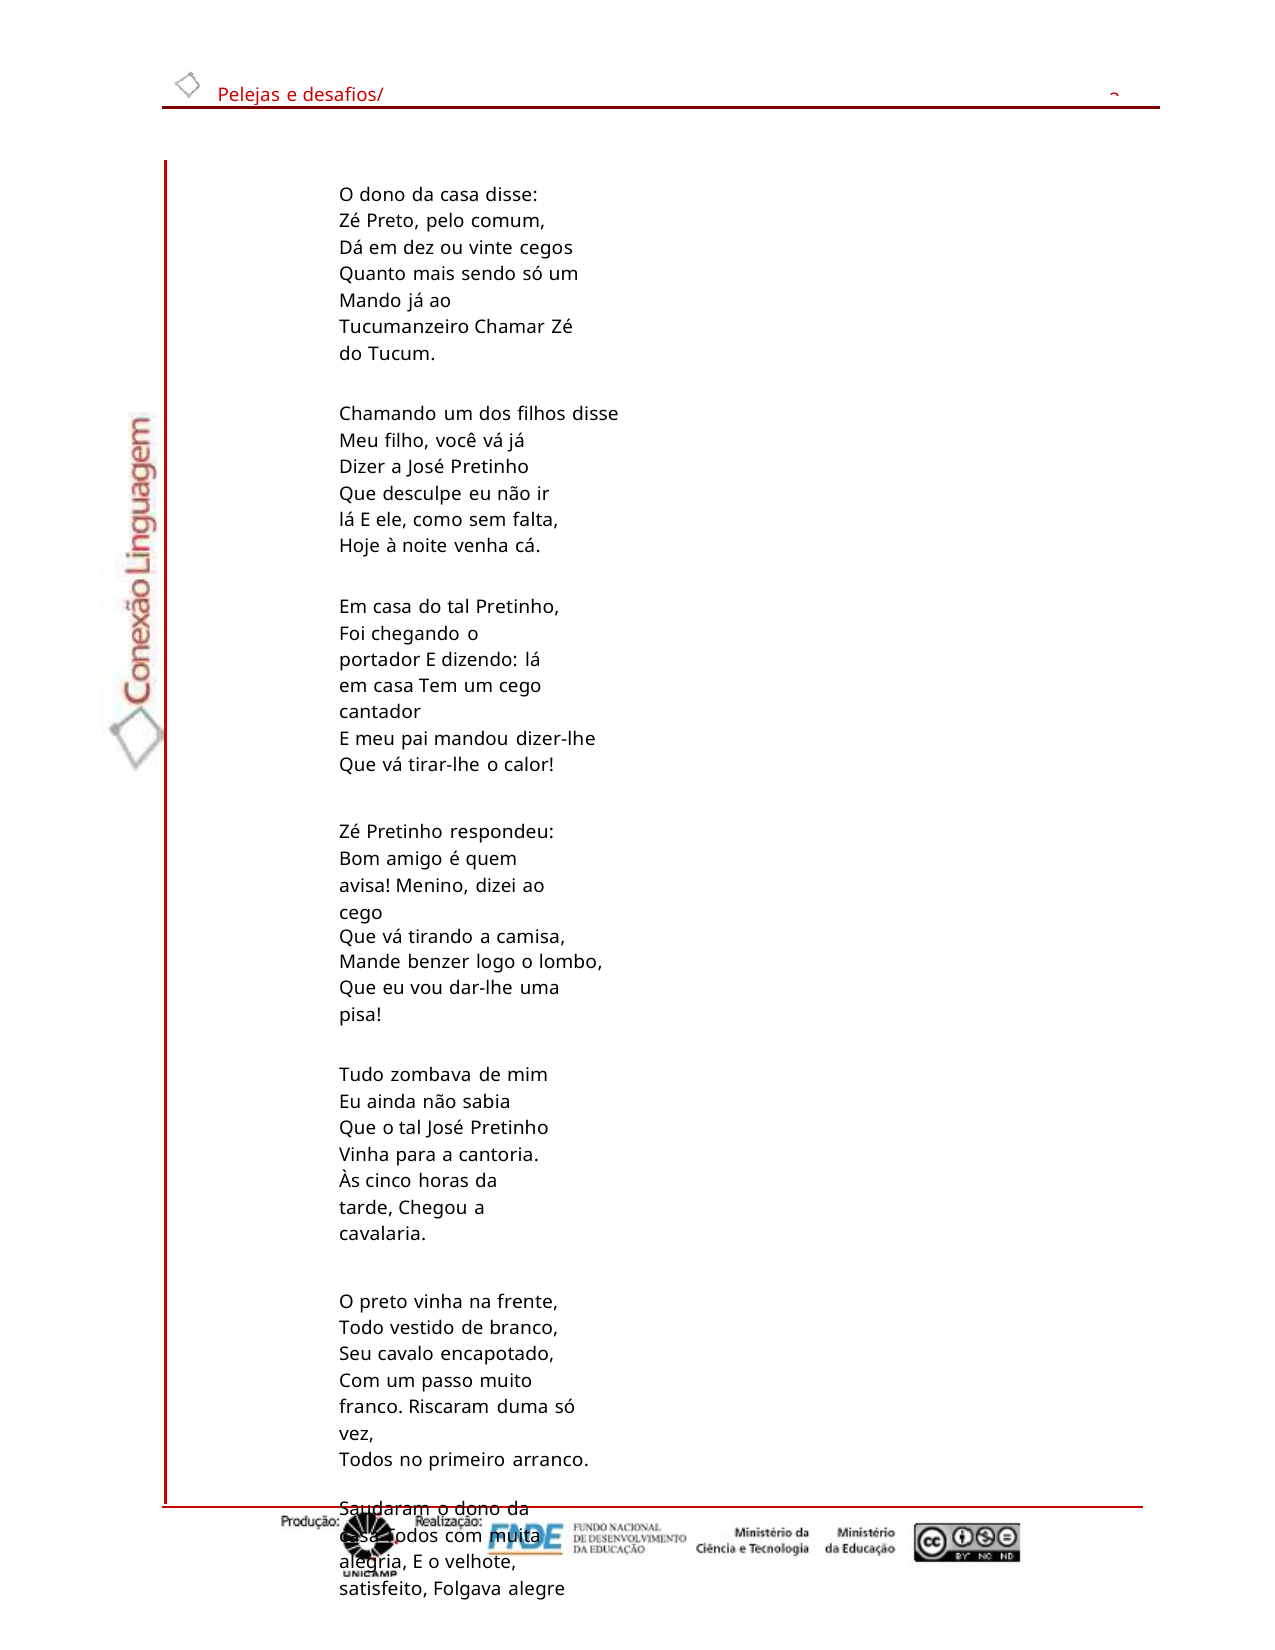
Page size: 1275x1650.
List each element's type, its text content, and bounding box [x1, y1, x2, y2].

text Às cinco horas da tarde, Chegou a cavalaria. [339, 1168, 556, 1246]
text Que vá tirando a camisa, [339, 926, 1175, 947]
text Todos no primeiro arranco. [339, 1446, 1175, 1472]
picture [273, 1510, 339, 1580]
text Chamando um dos filhos disse [339, 401, 1175, 426]
text Vinha para a cantoria. [339, 1141, 1175, 1167]
text O preto vinha na frente, Todo vestido de branco, Seu cavalo encapotado, [339, 1288, 558, 1366]
text Em casa do tal Pretinho, Foi chegando o portador E dizendo: lá em casa Tem um cego cantador [339, 593, 560, 724]
text Dá em dez ou vinte cegos Quanto mais sendo só um Mando já ao Tucumanzeiro Chamar Zé do Tucum. [339, 234, 579, 366]
text Mande benzer logo o lombo, Que eu vou dar-lhe uma pisa! [339, 948, 603, 1027]
text Eu ainda não sabia [339, 1088, 1175, 1114]
text O dono da casa disse: Zé Preto, pelo comum, [339, 181, 546, 233]
picture [171, 68, 200, 99]
picture [101, 412, 164, 775]
text E meu pai mandou dizer-lhe [339, 725, 1175, 751]
text Com um passo muito franco. Riscaram duma só vez, [339, 1367, 595, 1445]
text Tudo zombava de mim [339, 1062, 1175, 1087]
text Que desculpe eu não ir lá E ele, como sem falta, Hoje à noite venha cá. [339, 480, 567, 558]
text Zé Pretinho respondeu: Bom amigo é quem avisa! Menino, dizei ao cego [339, 819, 568, 924]
text Que vá tirar-lhe o calor! [339, 751, 1175, 777]
text Que o tal José Pretinho [339, 1115, 1175, 1140]
text Dizer a José Pretinho [339, 453, 1175, 479]
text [339, 1495, 567, 1600]
text Meu filho, você vá já [339, 427, 1175, 452]
picture [567, 1510, 1032, 1580]
